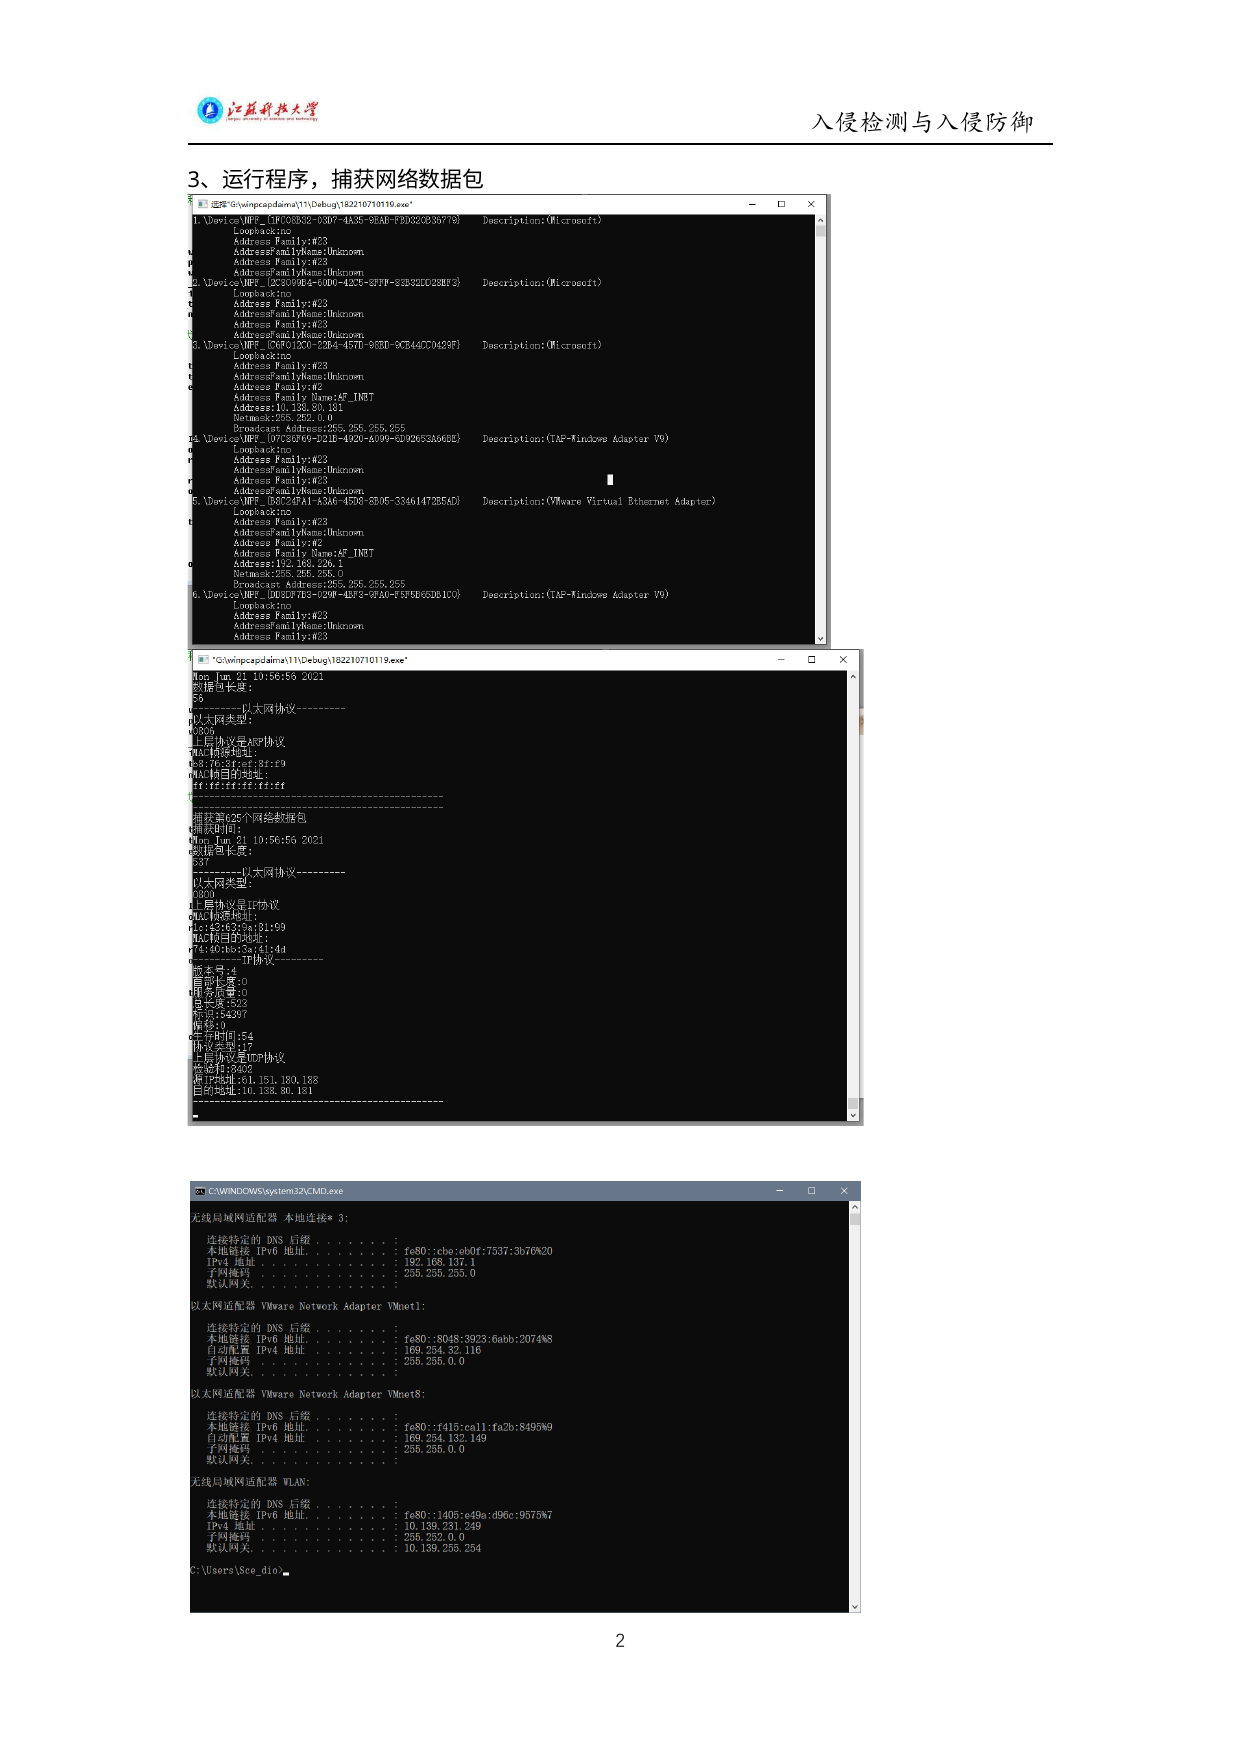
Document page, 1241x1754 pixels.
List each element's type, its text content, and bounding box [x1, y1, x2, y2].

picture [187, 88, 328, 132]
text 3、运行程序，捕获网络数据包 [187, 162, 1053, 194]
picture [187, 194, 864, 1126]
picture [190, 1181, 861, 1613]
